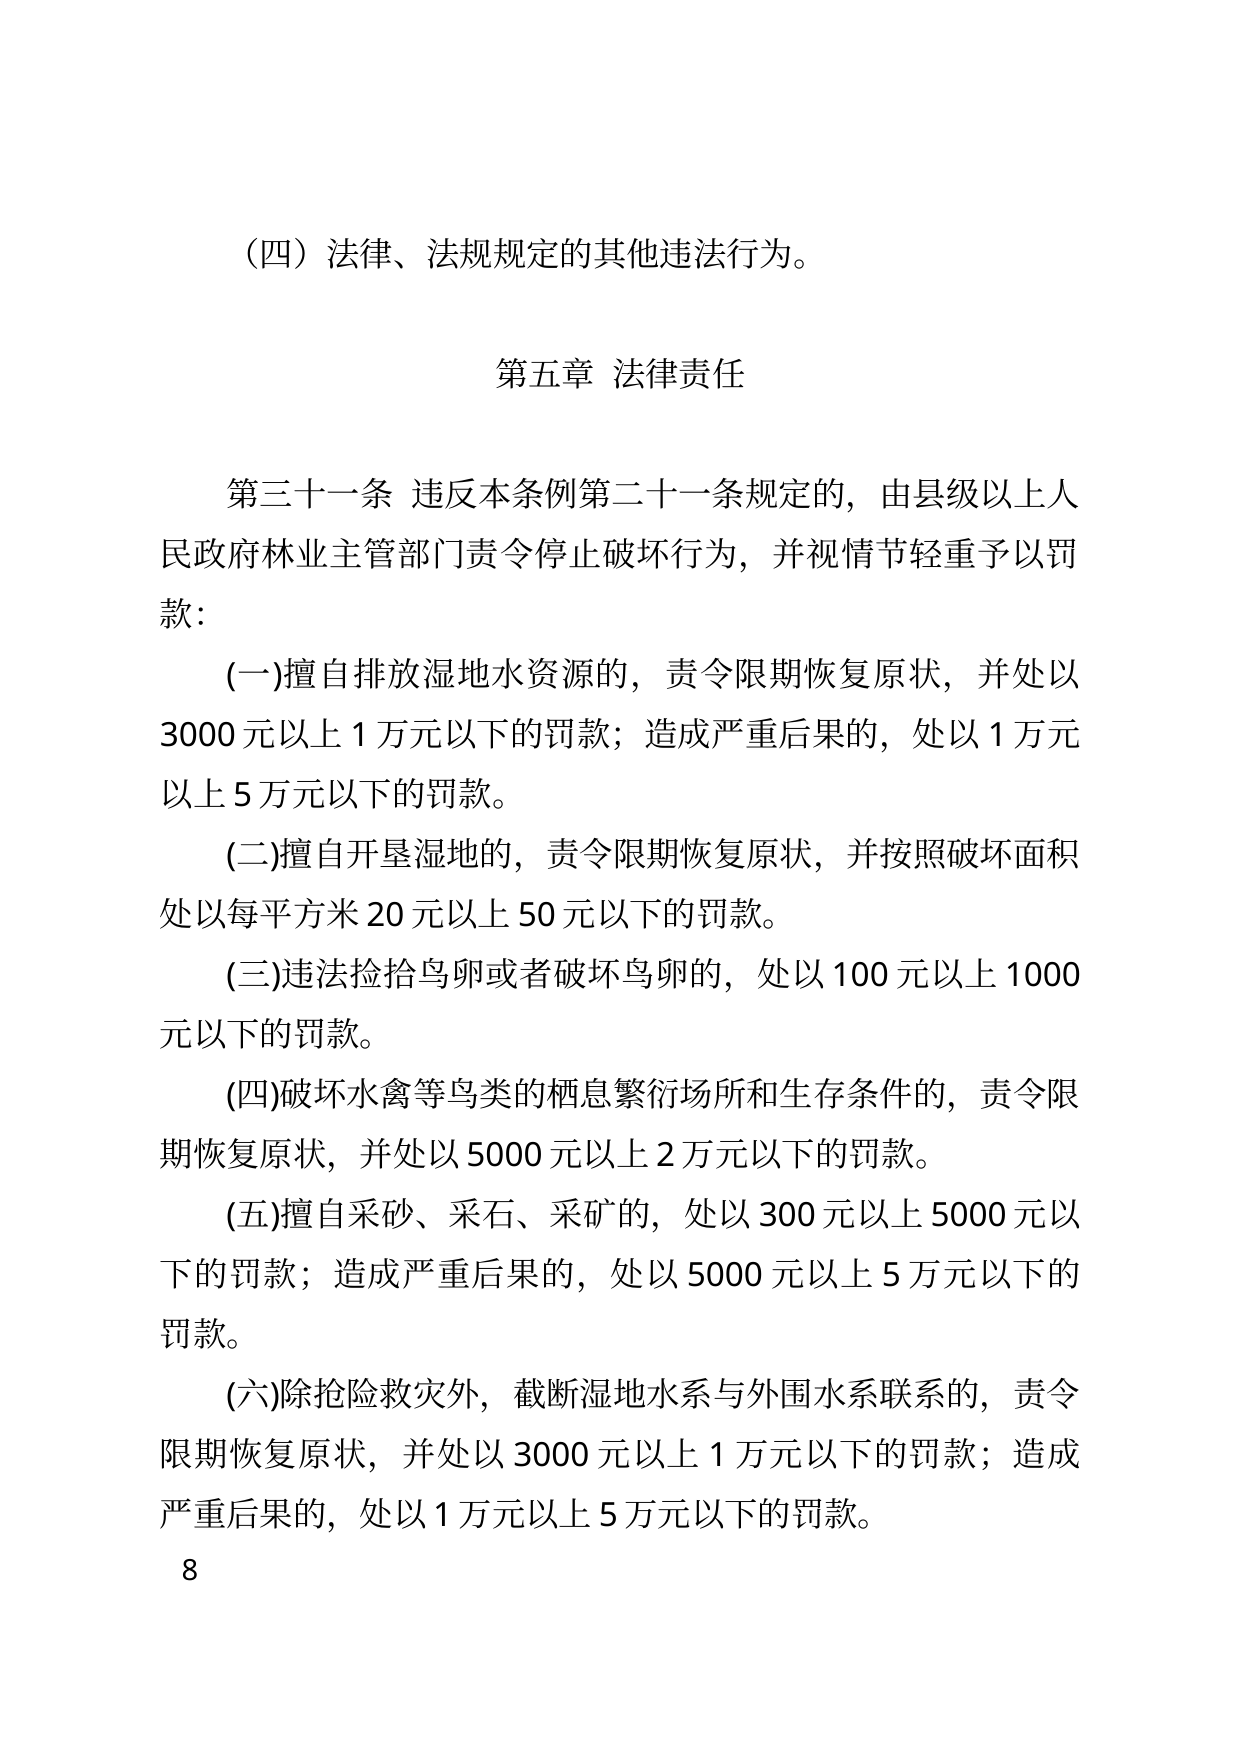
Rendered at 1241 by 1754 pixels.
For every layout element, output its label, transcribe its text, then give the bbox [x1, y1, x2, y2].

text 第五章 法律责任 [159, 338, 1081, 398]
text (二)擅自开垦湿地的，责令限期恢复原状，并按照破坏面积处以每平方米20元以上50元以下的罚款。 [159, 818, 1081, 938]
text (一)擅自排放湿地水资源的，责令限期恢复原状，并处以3000元以上1万元以下的罚款；造成严重后果的，处以1万元以上5万元以下的罚款。 [159, 638, 1081, 818]
text (四)破坏水禽等鸟类的栖息繁衍场所和生存条件的，责令限期恢复原状，并处以5000元以上2万元以下的罚款。 [159, 1058, 1081, 1178]
text 第三十一条 违反本条例第二十一条规定的，由县级以上人民政府林业主管部门责令停止破坏行为，并视情节轻重予以罚款： [159, 458, 1081, 638]
text (三)违法捡拾鸟卵或者破坏鸟卵的，处以100元以上1000元以下的罚款。 [159, 938, 1081, 1058]
text （四）法律、法规规定的其他违法行为。 [159, 218, 1081, 278]
text (五)擅自采砂、采石、采矿的，处以300元以上5000元以下的罚款；造成严重后果的，处以5000元以上5万元以下的罚款。 [159, 1178, 1081, 1358]
text (六)除抢险救灾外，截断湿地水系与外围水系联系的，责令限期恢复原状，并处以3000元以上1万元以下的罚款；造成严重后果的，处以1万元以上5万元以下的罚款。 [159, 1358, 1081, 1538]
